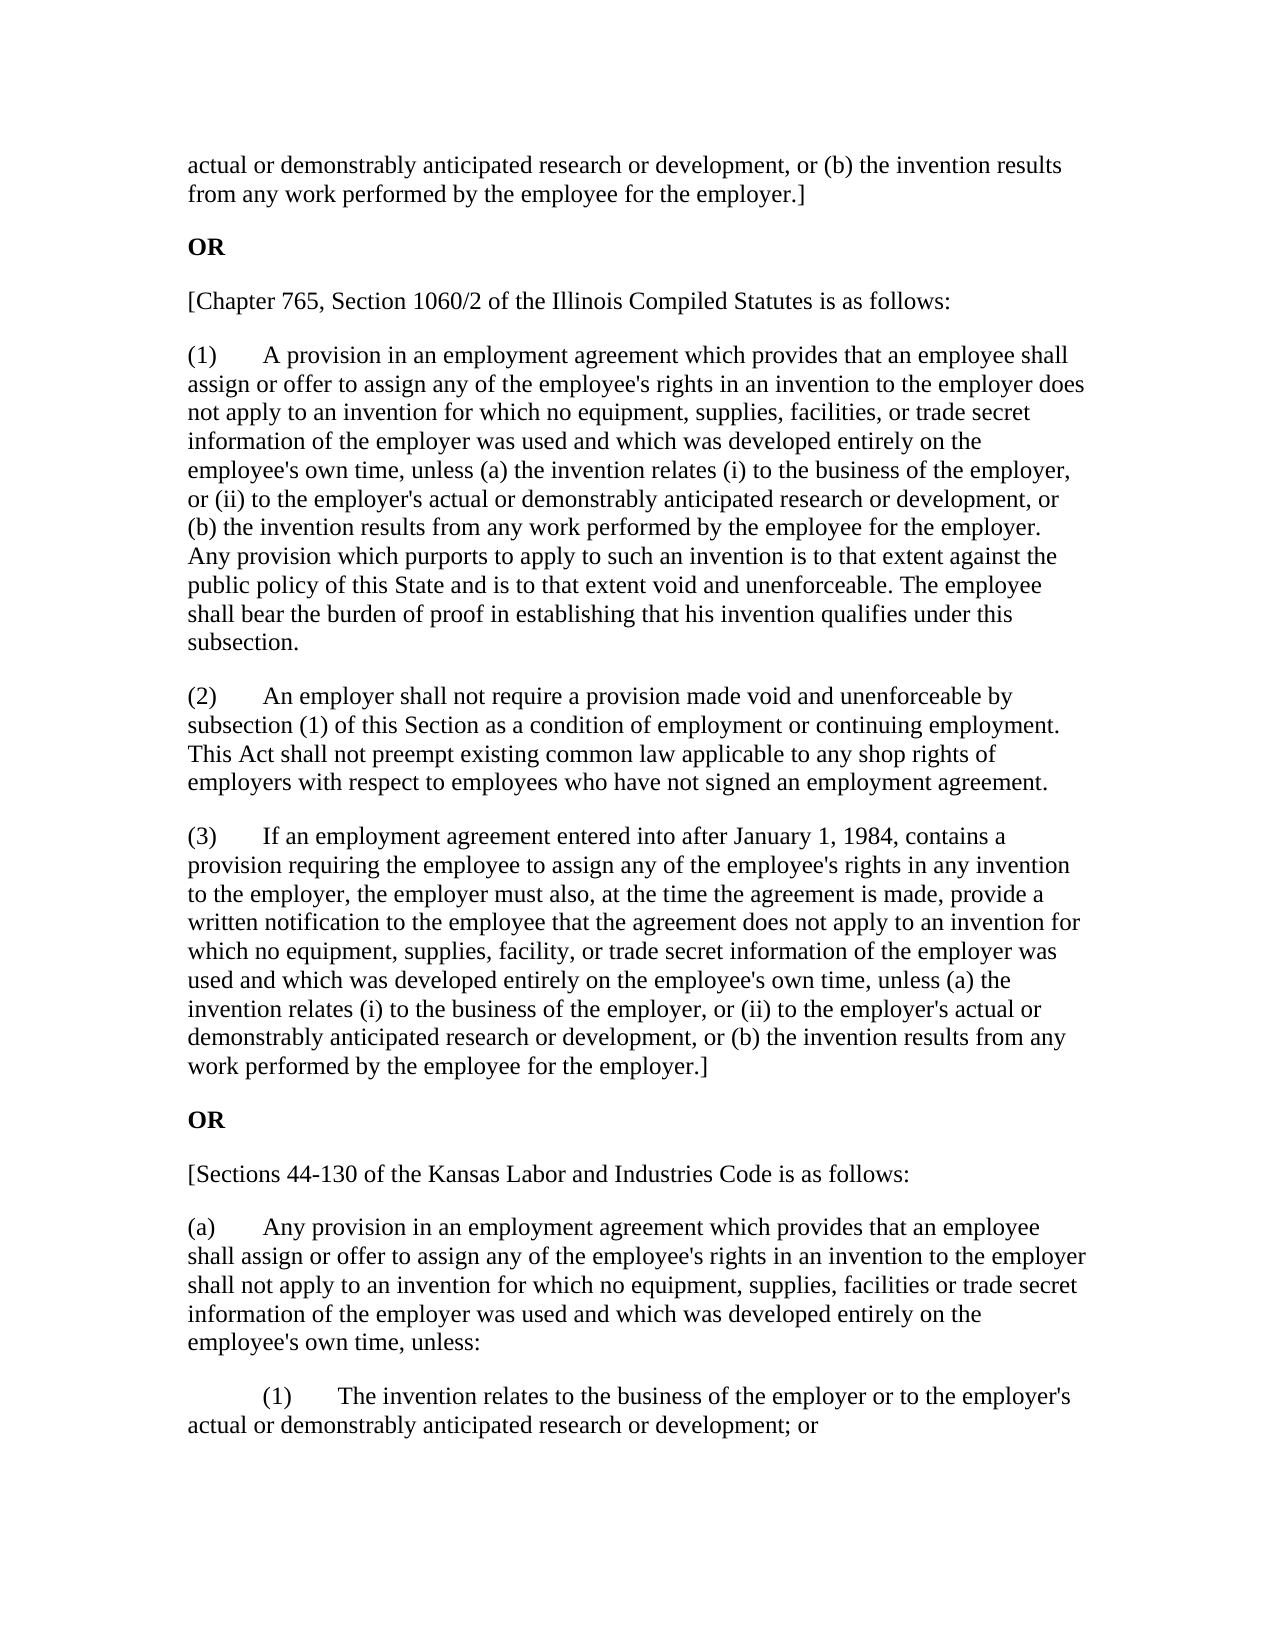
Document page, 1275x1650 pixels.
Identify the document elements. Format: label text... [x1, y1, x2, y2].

text (3) If an employment agreement entered into after January 1, 1984, contains a provision requiring the employee to assign any of the employee's rights in any invention to the employer, the employer must also, at the time the agreement is made, provide a written notification to the employee that the agreement does not apply to an invention for which no equipment, supplies, facility, or trade secret information of the employer was used and which was developed entirely on the employee's own time, unless (a) the invention relates (i) to the business of the employer, or (ii) to the employer's actual or demonstrably anticipated research or development, or (b) the invention results from any work performed by the employee for the employer.] [187, 821, 1087, 1080]
text (2) An employer shall not require a provision made void and unenforceable by subsection (1) of this Section as a condition of employment or continuing employment. This Act shall not preempt existing common law applicable to any shop rights of employers with respect to employees who have not signed an employment agreement. [187, 681, 1087, 796]
text (a) Any provision in an employment agreement which provides that an employee shall assign or offer to assign any of the employee's rights in an invention to the employer shall not apply to an invention for which no equipment, supplies, facilities or trade secret information of the employer was used and which was developed entirely on the employee's own time, unless: [187, 1212, 1087, 1356]
text OR [187, 232, 1087, 261]
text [187, 150, 1087, 207]
text (1) A provision in an employment agreement which provides that an employee shall assign or offer to assign any of the employee's rights in an invention to the employer does not apply to an invention for which no equipment, supplies, facilities, or trade secret information of the employer was used and which was developed entirely on the employee's own time, unless (a) the invention relates (i) to the business of the employer, or (ii) to the employer's actual or demonstrably anticipated research or development, or (b) the invention results from any work performed by the employee for the employer. Any provision which purports to apply to such an invention is to that extent against the public policy of this State and is to that extent void and unenforceable. The employee shall bear the burden of proof in establishing that his invention qualifies under this subsection. [187, 340, 1087, 656]
text [Sections 44-130 of the Kansas Labor and Industries Code is as follows: [187, 1159, 1087, 1187]
text [Chapter 765, Section 1060/2 of the Illinois Compiled Statutes is as follows: [187, 286, 1087, 315]
text (1) The invention relates to the business of the employer or to the employer's actual or demonstrably anticipated research or development; or [187, 1381, 1087, 1439]
text OR [187, 1105, 1087, 1134]
